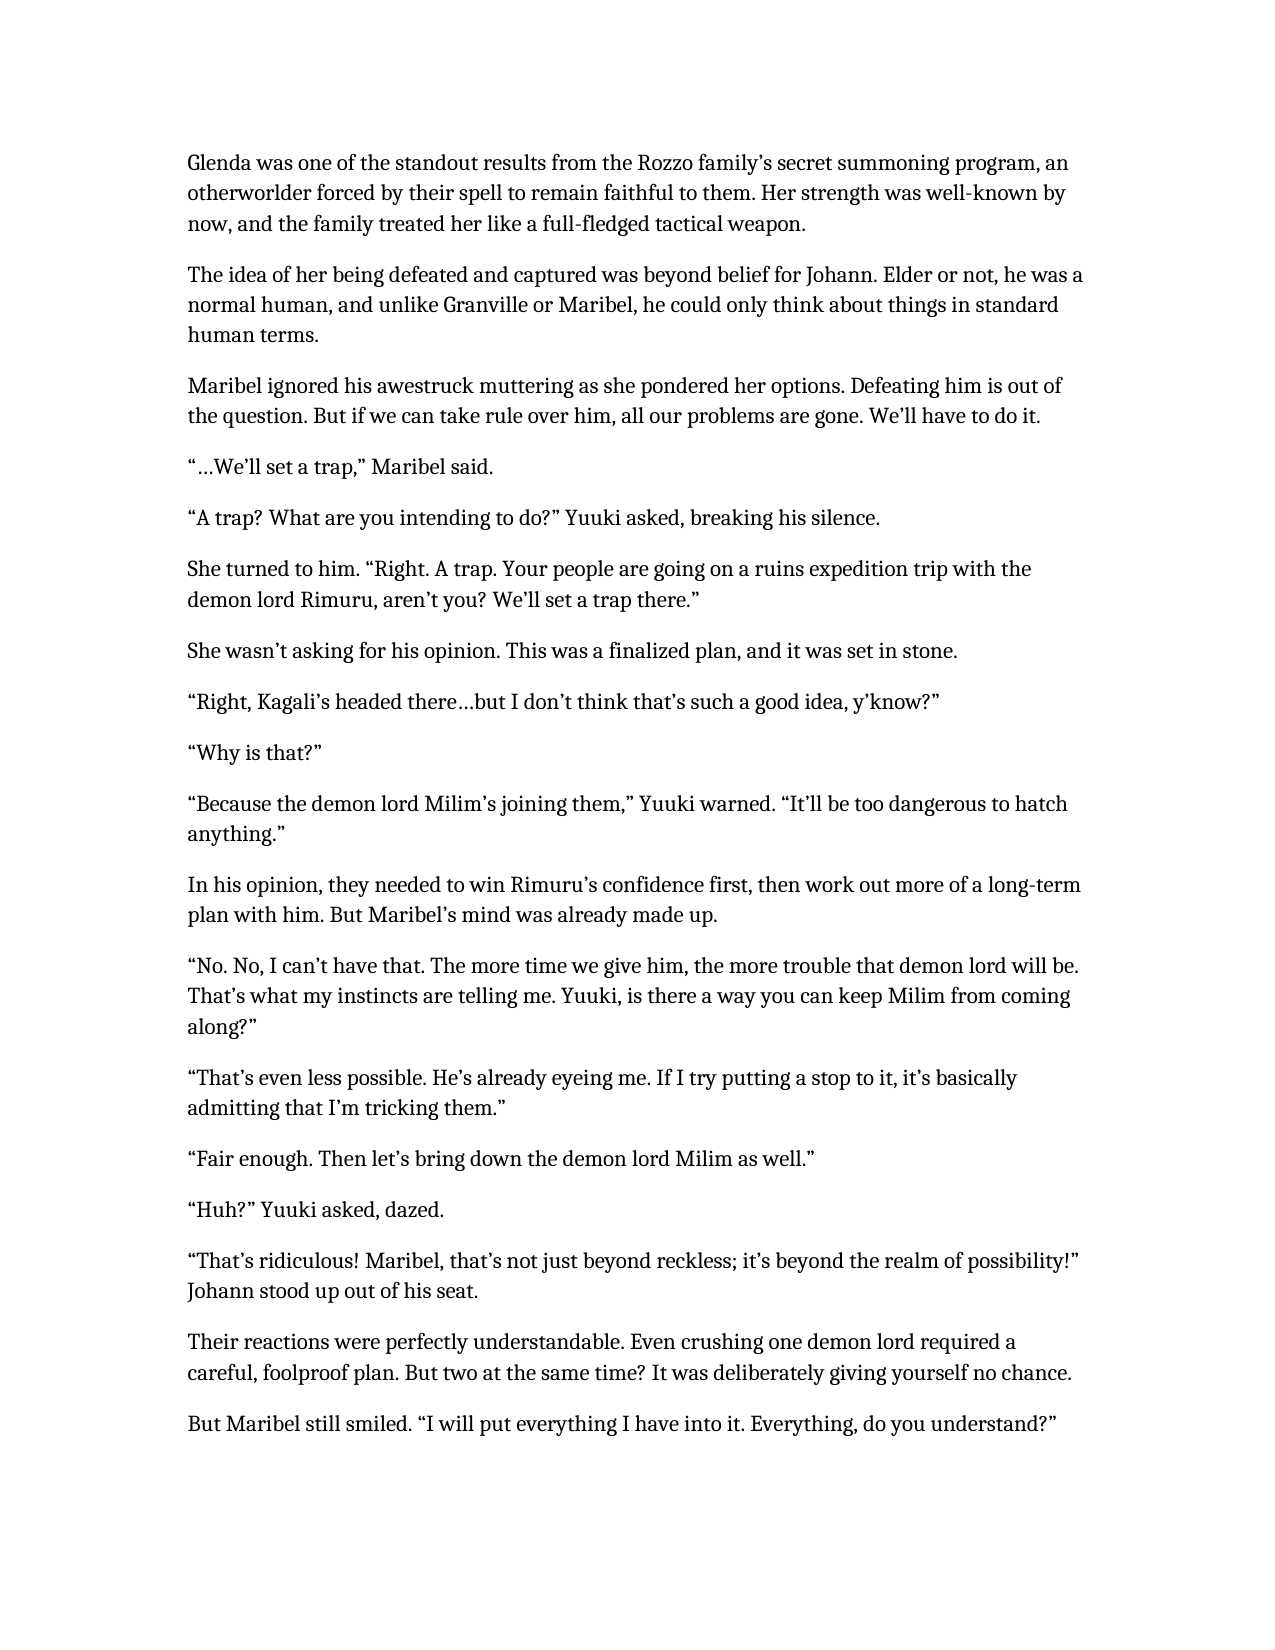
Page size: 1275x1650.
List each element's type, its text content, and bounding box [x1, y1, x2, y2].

text She wasn’t asking for his opinion. This was a finalized plan, and it was set in stone. [187, 637, 1087, 664]
text “That’s ridiculous! Maribel, that’s not just beyond reckless; it’s beyond the realm of possibility!” Johann stood up out of his seat. [187, 1248, 1087, 1304]
text In his opinion, they needed to win Rimuru’s confidence first, then work out more of a long-term plan with him. But Maribel’s mind was already made up. [187, 872, 1087, 928]
text The idea of her being defeated and captured was beyond belief for Johann. Elder or not, he was a normal human, and unlike Granville or Maribel, he could only think about things in standard human terms. [187, 261, 1087, 348]
text “Because the demon lord Milim’s joining them,” Yuuki warned. “It’ll be too dangerous to hatch anything.” [187, 791, 1087, 847]
text “Fair enough. Then let’s bring down the demon lord Milim as well.” [187, 1146, 1087, 1172]
text “Why is that?” [187, 739, 1087, 766]
text “That’s even less possible. He’s already eyeing me. If I try putting a stop to it, it’s basically admitting that I’m tricking them.” [187, 1064, 1087, 1121]
text Glenda was one of the standout results from the Rozzo family’s secret summoning program, an otherworlder forced by their spell to remain faithful to them. Her strength was well-known by now, and the family treated her like a full-fledged tactical weapon. [187, 150, 1087, 237]
text Maribel ignored his awestruck muttering as she pondered her options. Defeating him is out of the question. But if we can take rule over him, all our problems are gone. We’ll have to do it. [187, 373, 1087, 429]
text “No. No, I can’t have that. The more time we give him, the more trouble that demon lord will be. That’s what my instincts are telling me. Yuuki, is there a way you can keep Milim from coming along?” [187, 953, 1087, 1040]
text “Right, Kagali’s headed there…but I don’t think that’s such a good idea, y’know?” [187, 688, 1087, 715]
text But Maribel still smiled. “I will put everything I have into it. Everything, do you understand?” [187, 1410, 1087, 1437]
text Their reactions were perfectly understandable. Even crushing one demon lord required a careful, foolproof plan. But two at the same time? It was deliberately giving yourself no chance. [187, 1329, 1087, 1386]
text She turned to him. “Right. A trap. Your people are going on a ruins expedition trip with the demon lord Rimuru, aren’t you? We’ll set a trap there.” [187, 556, 1087, 613]
text “…We’ll set a trap,” Maribel said. [187, 454, 1087, 481]
text “A trap? What are you intending to do?” Yuuki asked, breaking his silence. [187, 505, 1087, 532]
text “Huh?” Yuuki asked, dazed. [187, 1197, 1087, 1223]
